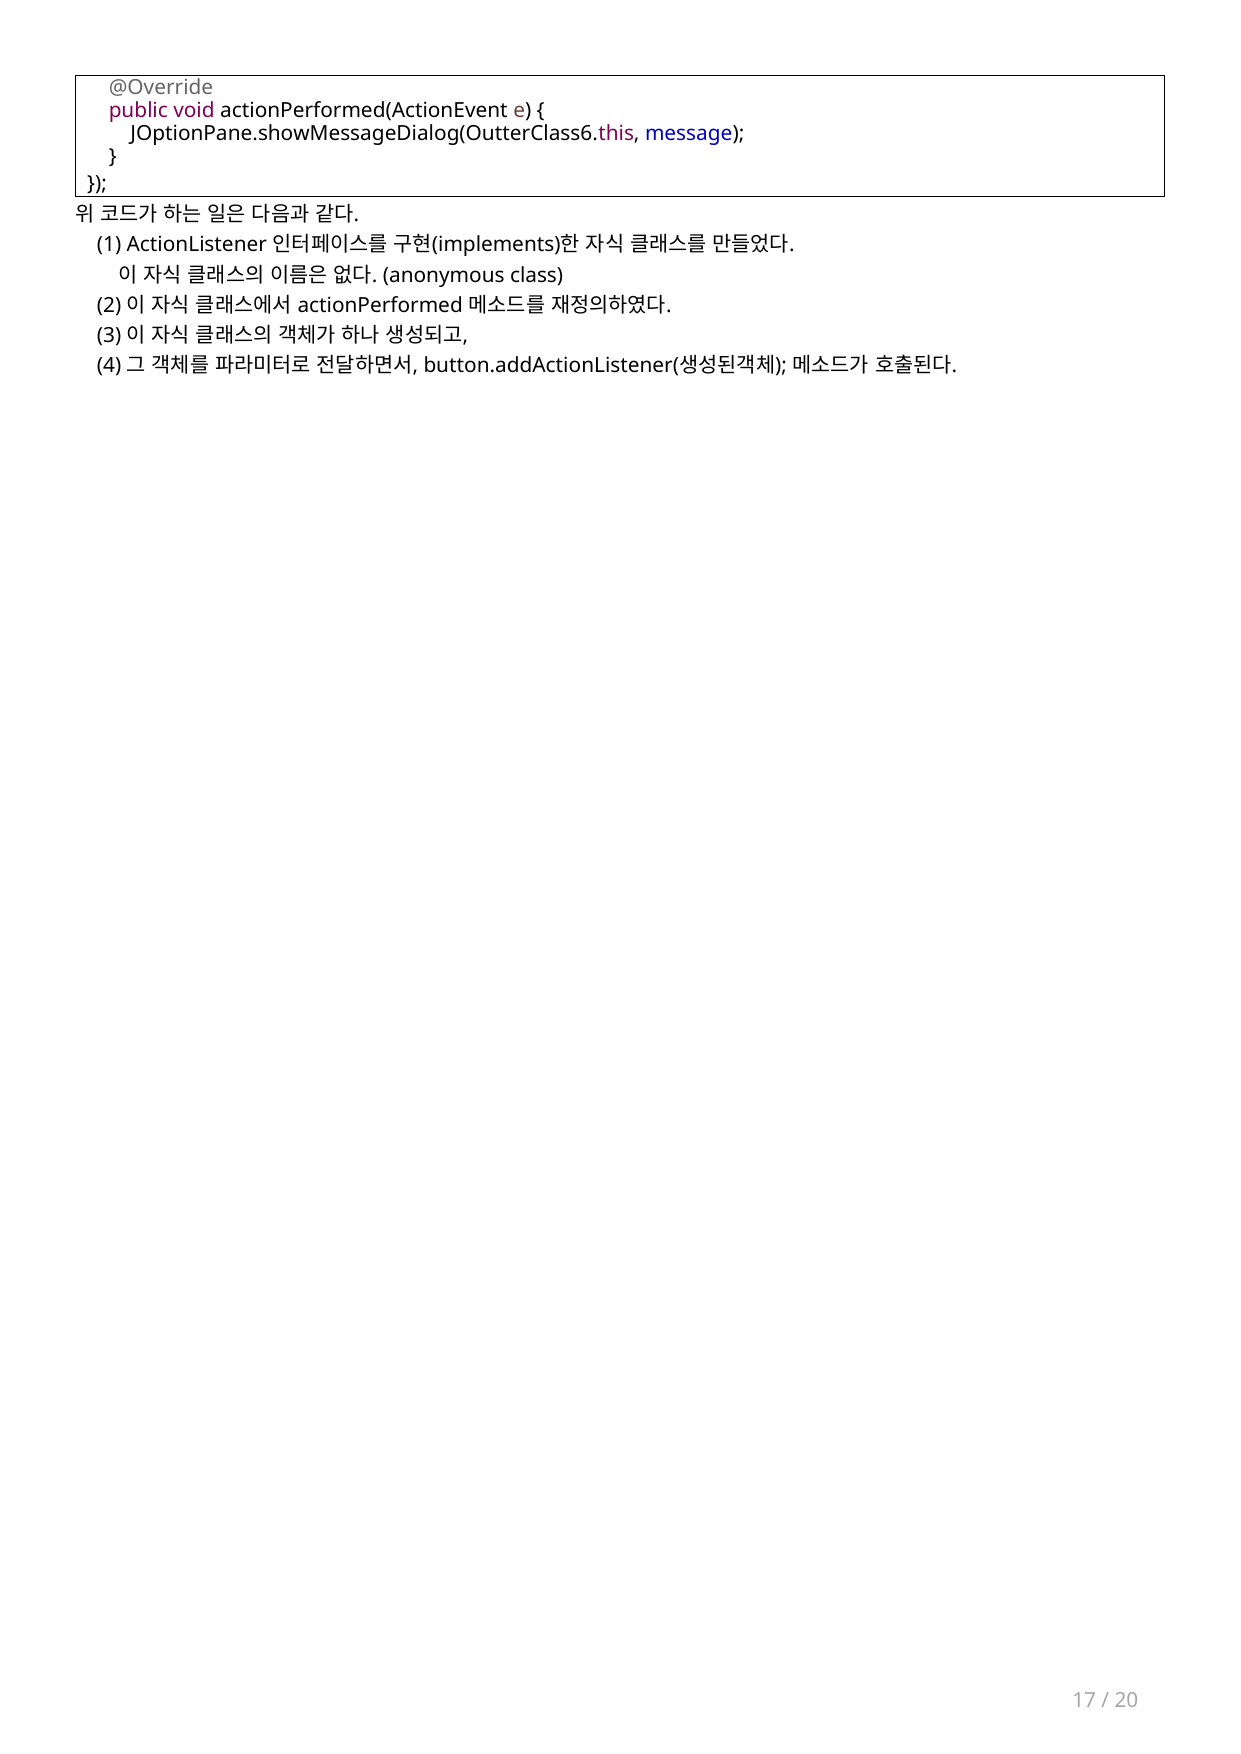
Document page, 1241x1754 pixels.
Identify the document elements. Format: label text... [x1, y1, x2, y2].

text 위 코드가 하는 일은 다음과 같다. [75, 197, 1165, 227]
text (1) ActionListener 인터페이스를 구현(implements)한 자식 클래스를 만들었다. [75, 227, 1165, 258]
text 이 자식 클래스의 이름은 없다. (anonymous class) [75, 258, 1165, 288]
text (2) 이 자식 클래스에서 actionPerformed 메소드를 재정의하였다. [75, 288, 1165, 318]
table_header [76, 76, 1164, 196]
text (3) 이 자식 클래스의 객체가 하나 생성되고, [75, 318, 1165, 349]
text (4) 그 객체를 파라미터로 전달하면서, button.addActionListener(생성된객체); 메소드가 호출된다. [75, 349, 1165, 379]
